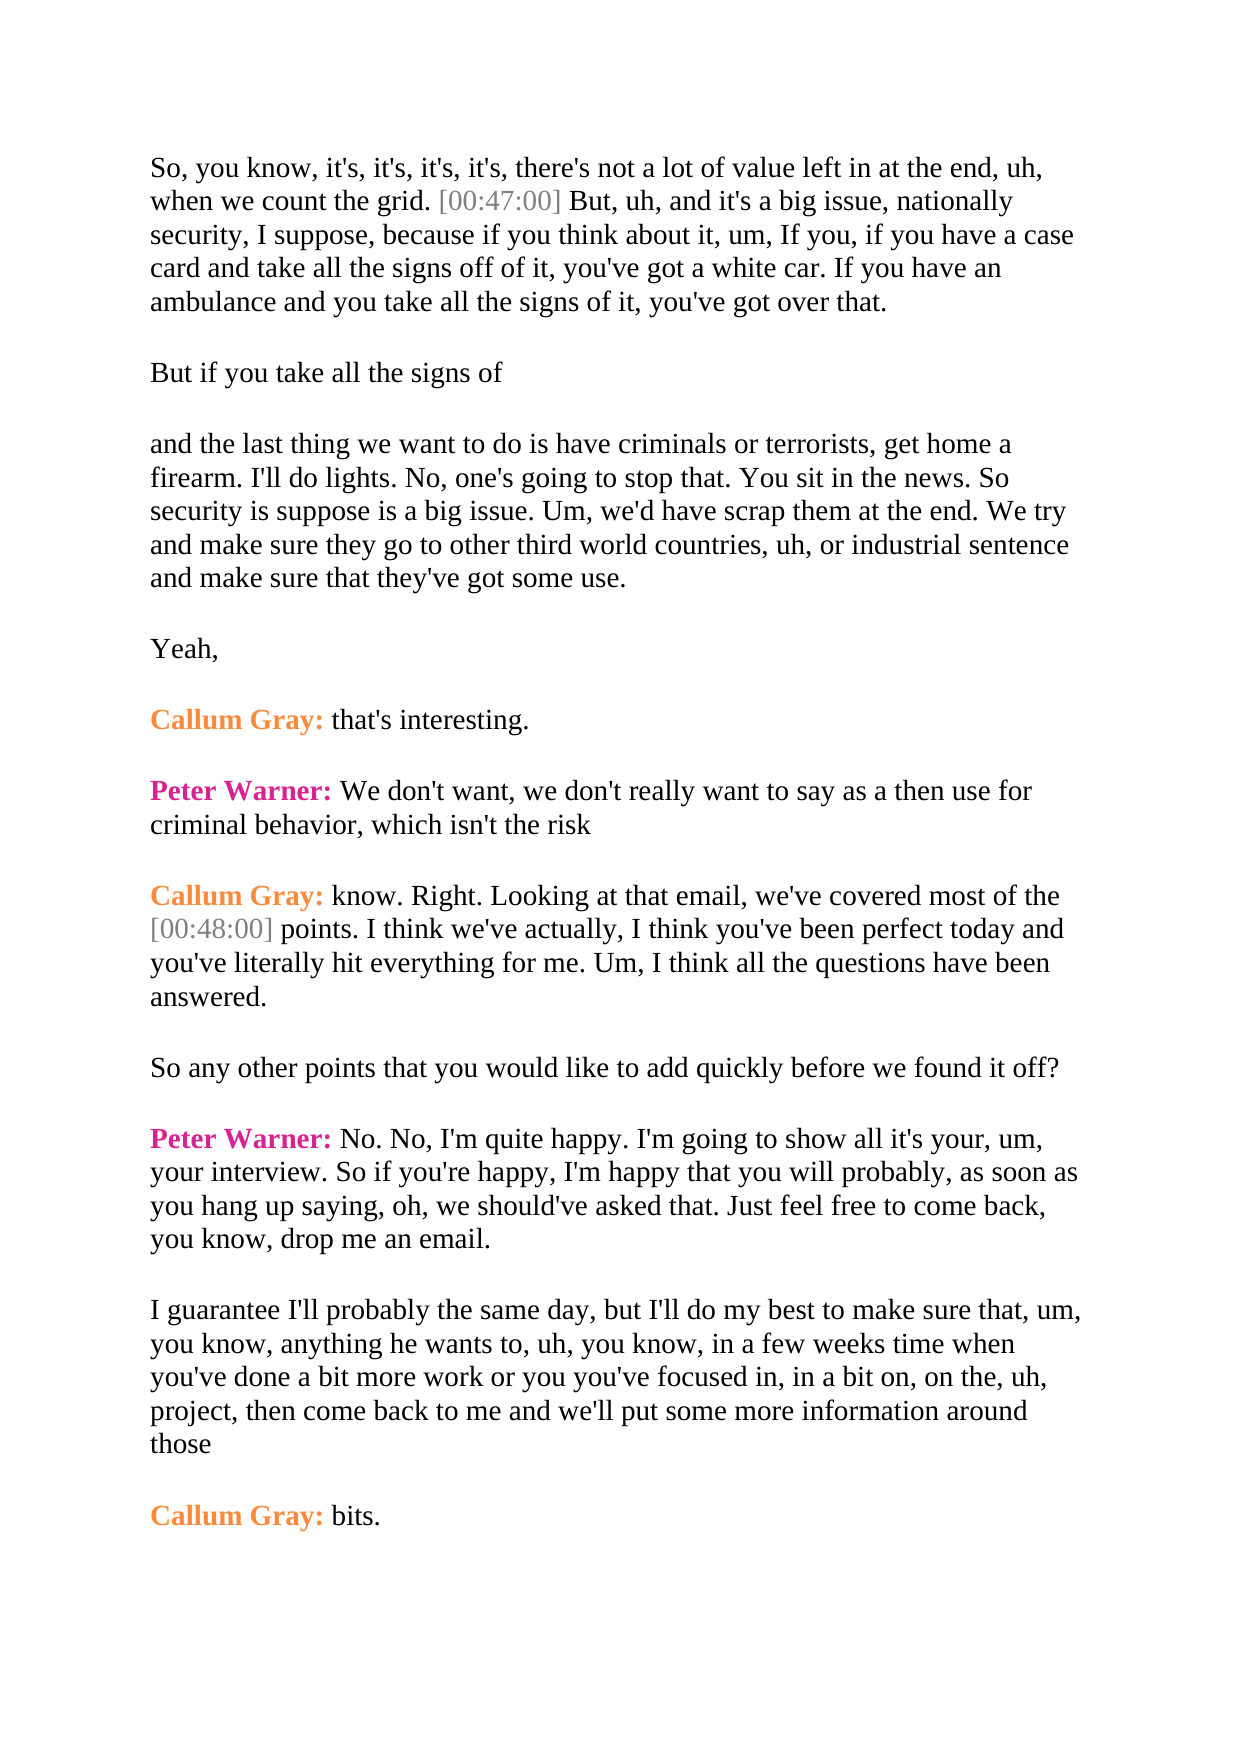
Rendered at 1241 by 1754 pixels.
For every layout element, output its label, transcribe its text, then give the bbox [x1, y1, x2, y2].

text But if you take all the signs of [150, 355, 1090, 389]
text Callum Gray: know. Right. Looking at that email, we've covered most of the [00:48:00] points. I think we've actually, I think you've been perfect today and you've literally hit everything for me. Um, I think all the questions have been answered. [150, 878, 1090, 1012]
text I guarantee I'll probably the same day, but I'll do my best to make sure that, um, you know, anything he wants to, uh, you know, in a few weeks time when you've done a bit more work or you you've focused in, in a bit on, on the, uh, project, then come back to me and we'll put some more information around those [150, 1292, 1090, 1460]
text Callum Gray: that's interesting. [150, 702, 1090, 736]
text So any other points that you would like to add quickly before we found it off? [150, 1050, 1090, 1083]
text Callum Gray: bits. [150, 1498, 1090, 1531]
text Yeah, [150, 631, 1090, 665]
text and the last thing we want to do is have criminals or terrorists, get home a firearm. I'll do lights. No, one's going to stop that. You sit in the news. So security is suppose is a big issue. Um, we'd have scrap them at the end. We try and make sure they go to other third world countries, uh, or industrial sentence and make sure that they've got some use. [150, 426, 1090, 594]
text Peter Warner: No. No, I'm quite happy. I'm going to show all it's your, um, your interview. So if you're happy, I'm happy that you will probably, as soon as you hang up saying, oh, we should've asked that. Just feel free to come back, you know, drop me an email. [150, 1121, 1090, 1255]
text Peter Warner: We don't want, we don't really want to say as a then use for criminal behavior, which isn't the risk [150, 773, 1090, 841]
text So, you know, it's, it's, it's, it's, there's not a lot of value left in at the end, uh, when we count the grid. [00:47:00] But, uh, and it's a big issue, nationally security, I suppose, because if you think about it, um, If you, if you have a case card and take all the signs off of it, you've got a white car. If you have an ambulance and you take all the signs of it, you've got over that. [150, 150, 1090, 318]
